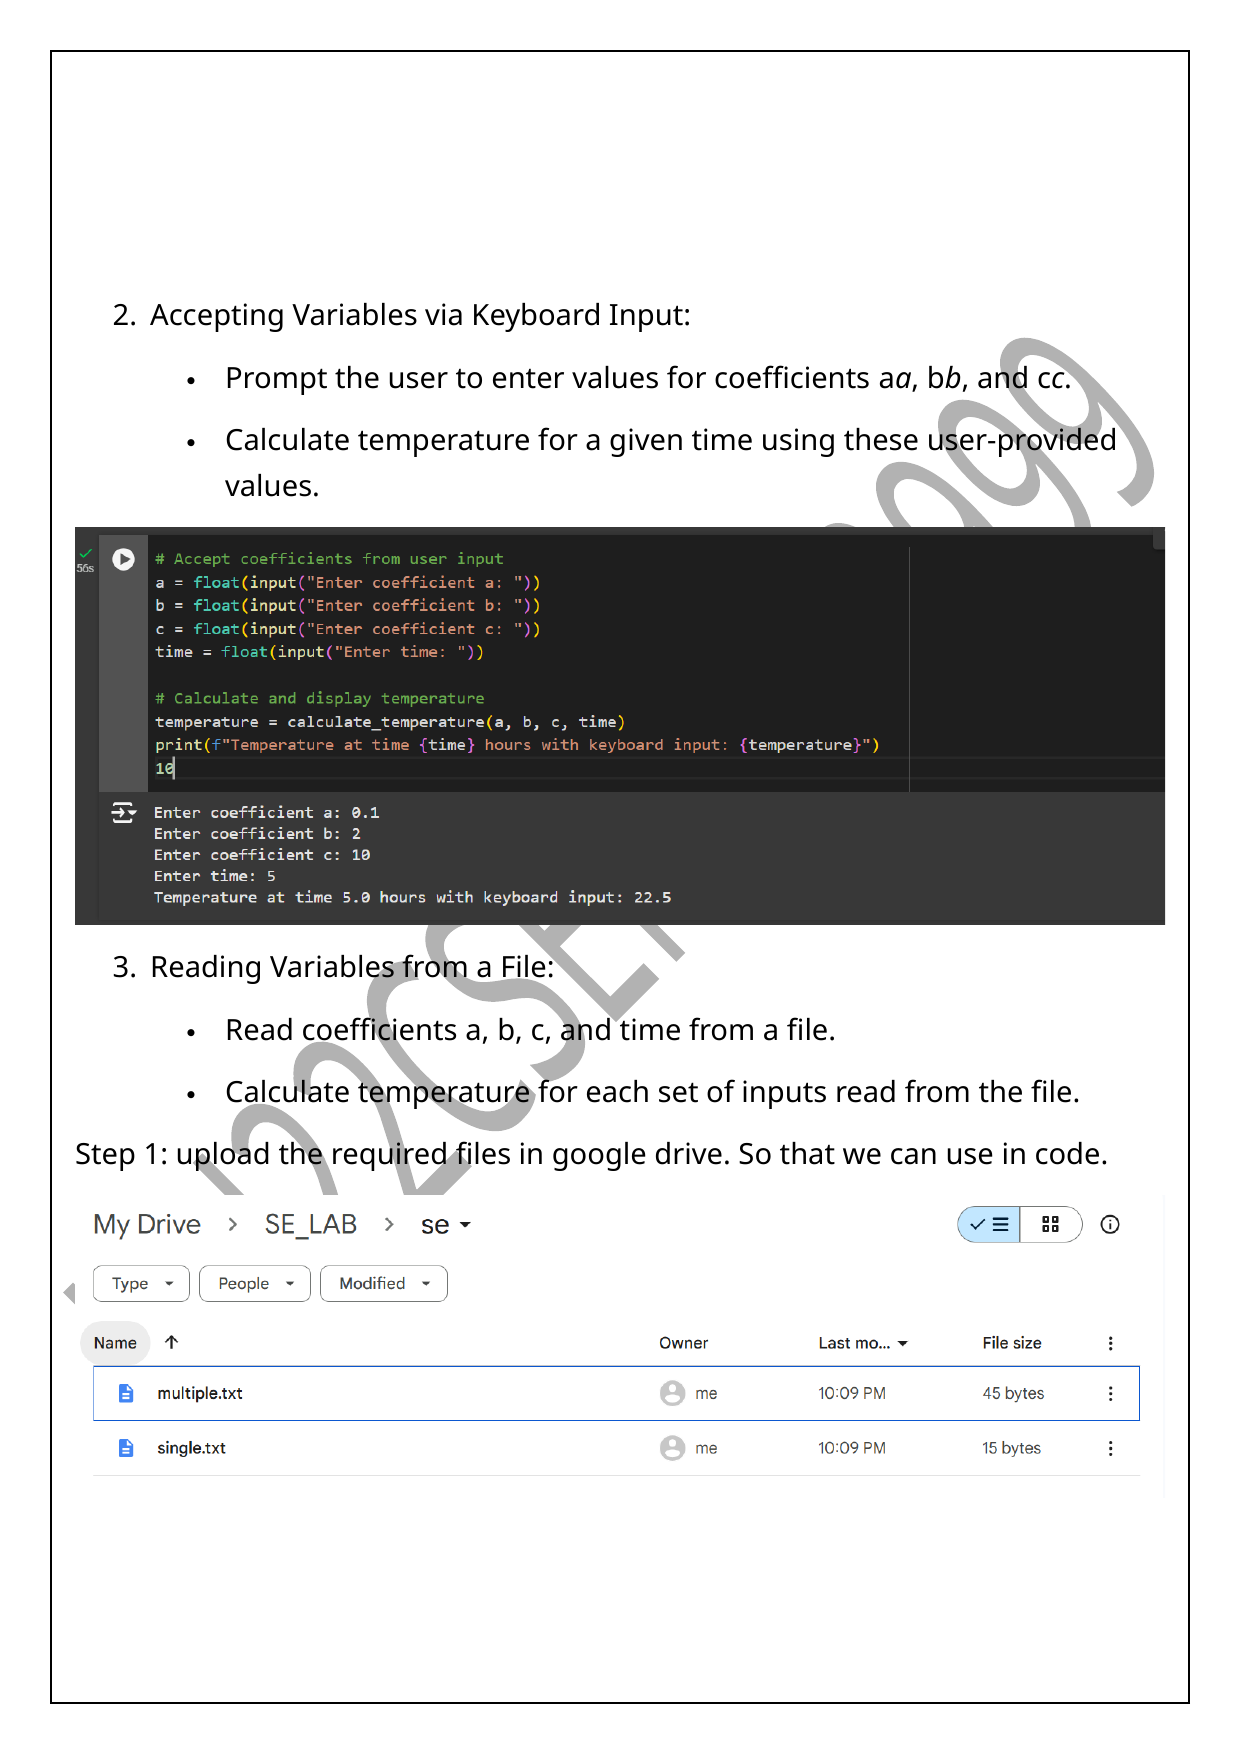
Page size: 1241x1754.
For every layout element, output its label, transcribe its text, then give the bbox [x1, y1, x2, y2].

list Accepting Variables via Keyboard Input: [112, 295, 1165, 334]
list Reading Variables from a File: [112, 947, 1165, 986]
list Calculate temperature for a given time using these user-provided values. [187, 419, 1165, 504]
list Calculate temperature for each set of inputs read from the file. [187, 1071, 1165, 1111]
picture [75, 527, 1166, 925]
list Prompt the user to enter values for coefficients aa, bb, and cc. [187, 357, 1165, 397]
text Step 1: upload the required files in google drive. So that we can use in code. [75, 1133, 1165, 1173]
picture [75, 1195, 1166, 1498]
list Read coefficients a, b, c, and time from a file. [187, 1009, 1165, 1048]
